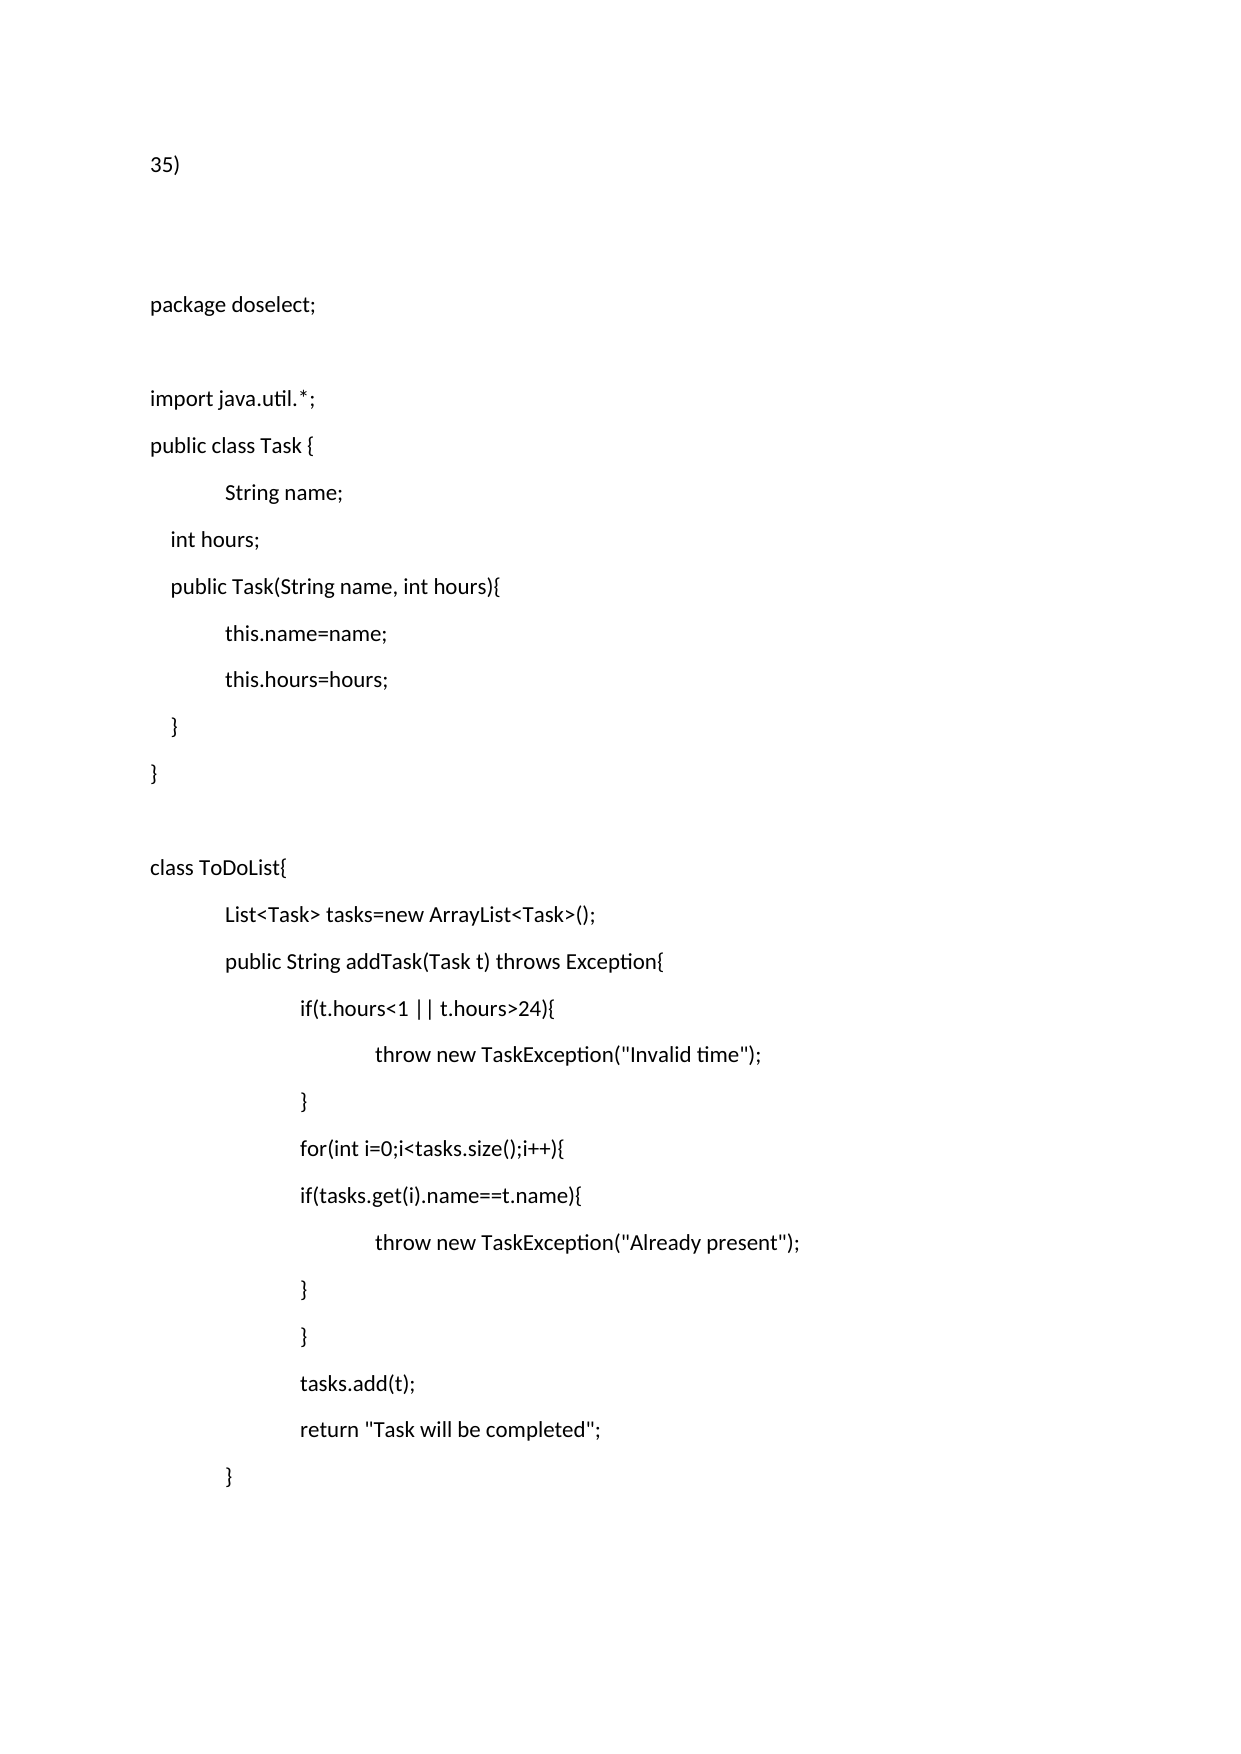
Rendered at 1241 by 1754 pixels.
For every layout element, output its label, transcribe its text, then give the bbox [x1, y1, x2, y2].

text if(t.hours<1 || t.hours>24){ [150, 994, 1090, 1022]
text import java.util.*; [150, 384, 1090, 412]
text List<Task> tasks=new ArrayList<Task>(); [150, 900, 1090, 928]
text int hours; [150, 525, 1090, 553]
text class ToDoList{ [150, 853, 1090, 881]
text public class Task { [150, 431, 1090, 459]
text public Task(String name, int hours){ [150, 572, 1090, 600]
text } [150, 1087, 1090, 1116]
text tasks.add(t); [150, 1369, 1090, 1397]
text } [150, 759, 1090, 787]
text for(int i=0;i<tasks.size();i++){ [150, 1134, 1090, 1162]
text } [150, 1275, 1090, 1303]
text this.hours=hours; [150, 666, 1090, 694]
text public String addTask(Task t) throws Exception{ [150, 947, 1090, 975]
text } [150, 1322, 1090, 1350]
text if(tasks.get(i).name==t.name){ [150, 1181, 1090, 1209]
text throw new TaskException("Invalid time"); [150, 1041, 1090, 1069]
text } [150, 712, 1090, 741]
text } [150, 1462, 1090, 1491]
text String name; [150, 478, 1090, 506]
text throw new TaskException("Already present"); [150, 1228, 1090, 1256]
text package doselect; [150, 291, 1090, 319]
text this.name=name; [150, 619, 1090, 647]
text 35) [150, 150, 1090, 178]
text return "Task will be completed"; [150, 1416, 1090, 1444]
